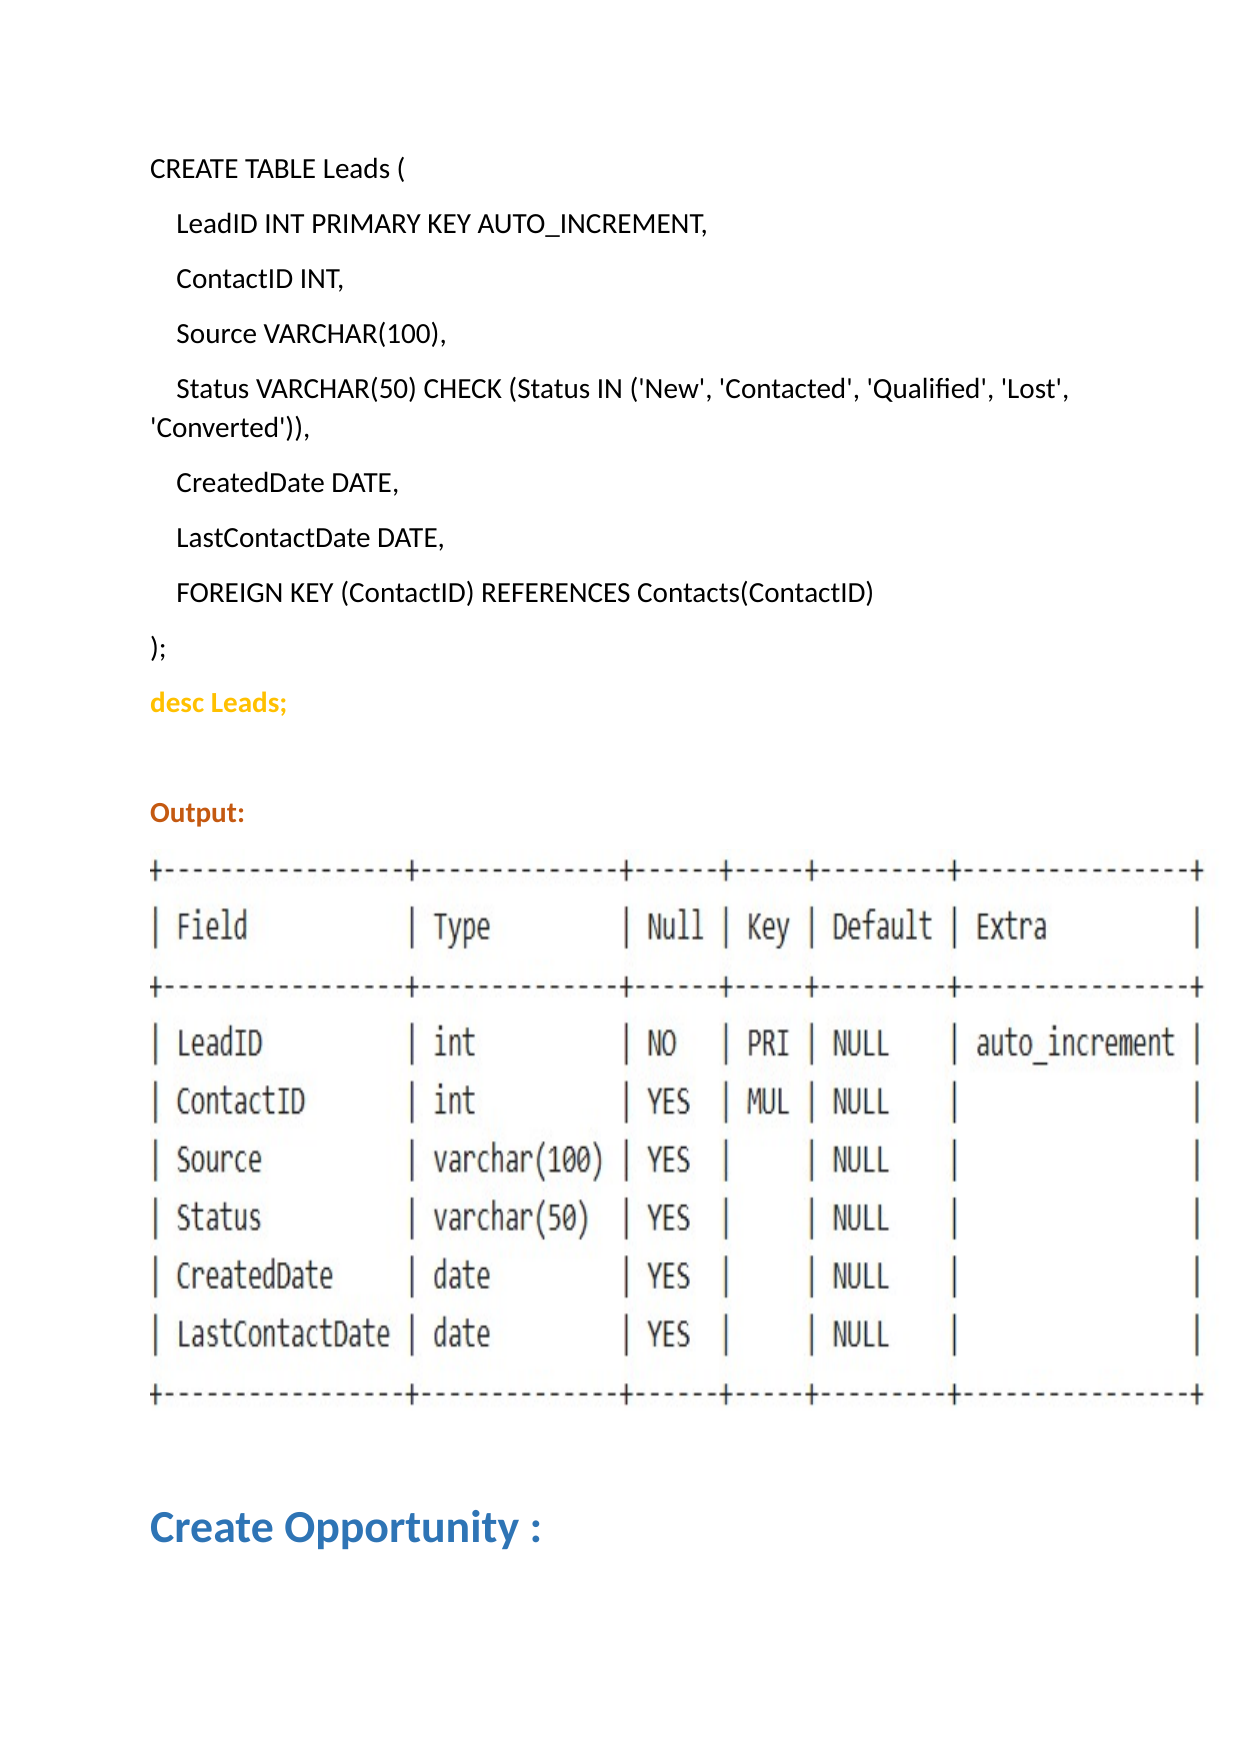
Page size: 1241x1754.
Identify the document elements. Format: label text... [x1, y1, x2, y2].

picture [150, 849, 1221, 1424]
text Output: [150, 794, 1090, 830]
text CreatedDate DATE, [150, 464, 1090, 499]
text ); [150, 629, 1090, 665]
text Status VARCHAR(50) CHECK (Status IN ('New', 'Contacted', 'Qualified', 'Lost', 'Converted')), [150, 370, 1090, 444]
text LastContactDate DATE, [150, 519, 1090, 555]
text desc Leads; [150, 684, 1090, 720]
text Source VARCHAR(100), [150, 315, 1090, 351]
text Create Opportunity : [150, 1498, 1090, 1554]
text CREATE TABLE Leads ( [150, 150, 1090, 186]
text ContactID INT, [150, 260, 1090, 296]
text FOREIGN KEY (ContactID) REFERENCES Contacts(ContactID) [150, 574, 1090, 610]
text LeadID INT PRIMARY KEY AUTO_INCREMENT, [150, 205, 1090, 241]
